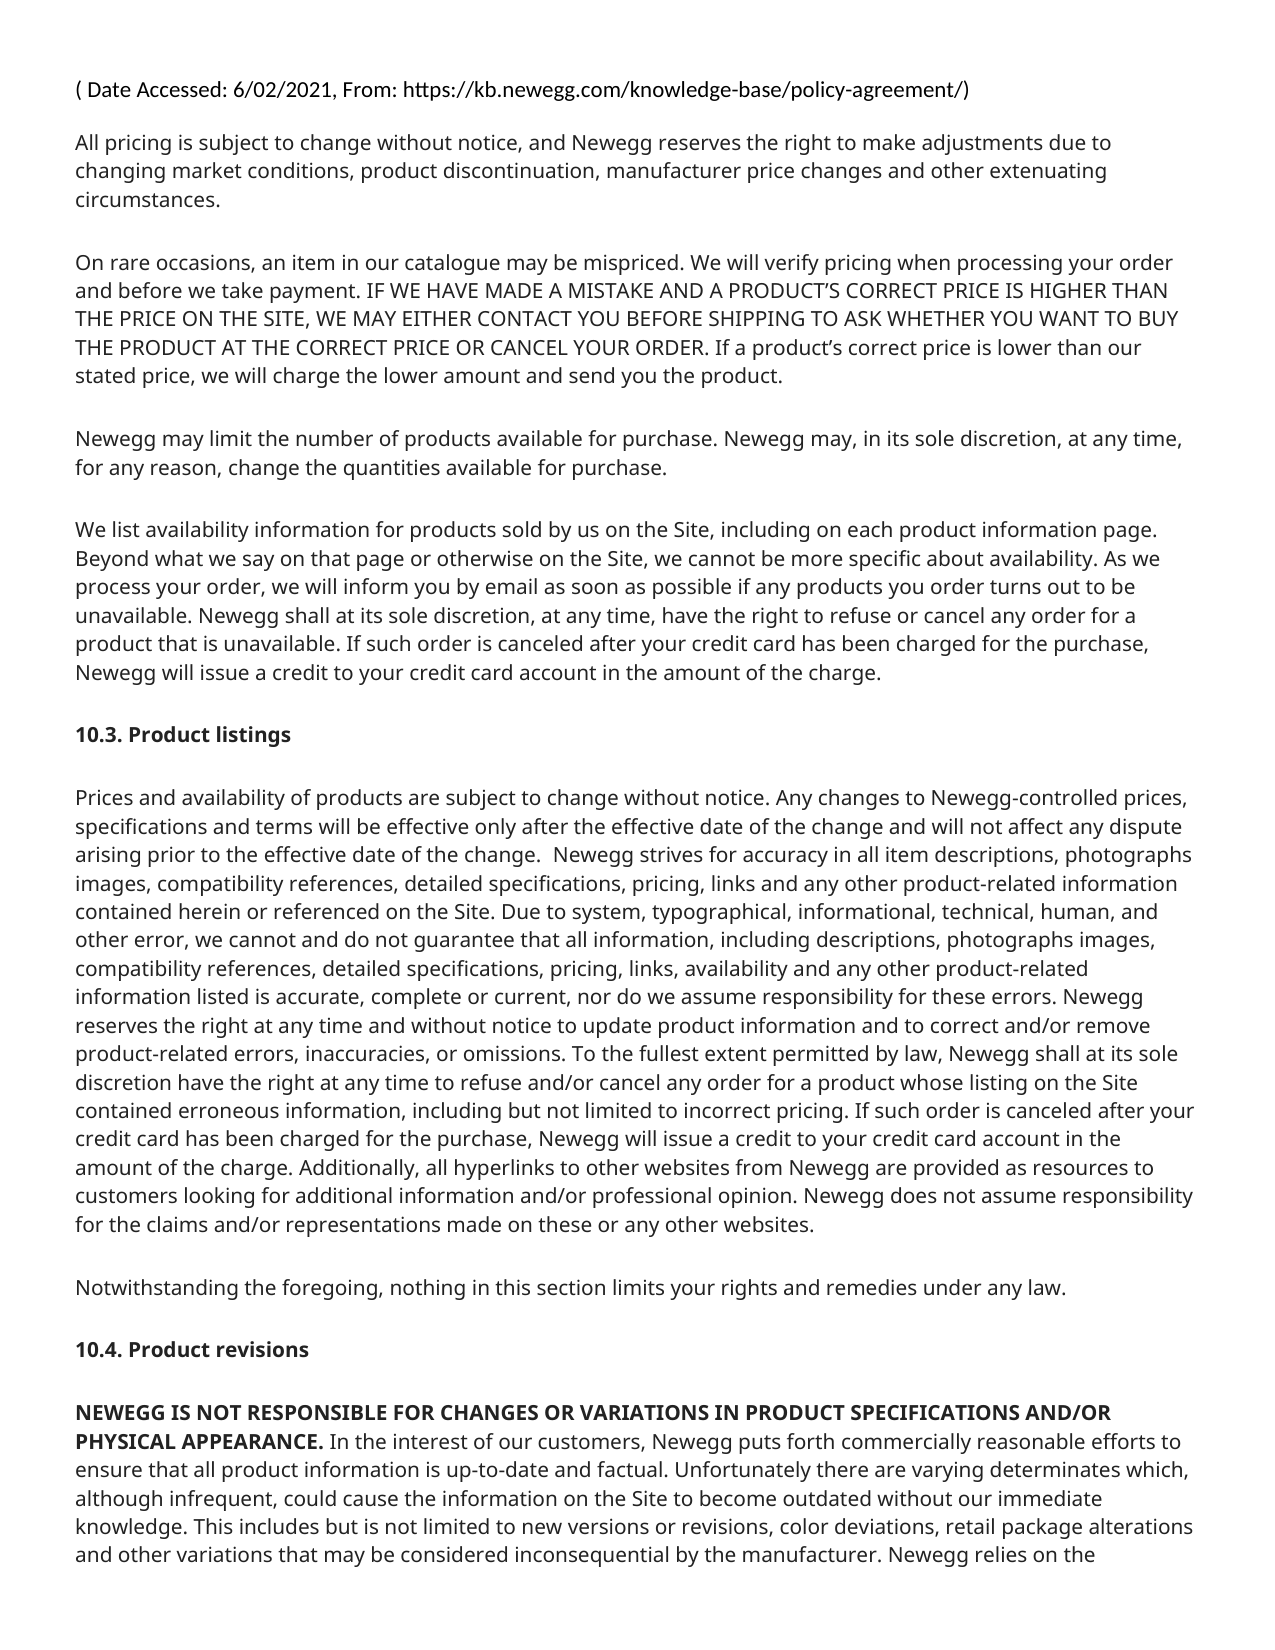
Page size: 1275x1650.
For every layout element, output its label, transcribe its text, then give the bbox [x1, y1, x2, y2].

text 10.3. Product listings [75, 721, 1200, 749]
text Prices and availability of products are subject to change without notice. Any changes to Newegg-controlled prices, specifications and terms will be effective only after the effective date of the change and will not affect any dispute arising prior to the effective date of the change. Newegg strives for accuracy in all item descriptions, photographs images, compatibility references, detailed specifications, pricing, links and any other product-related information contained herein or referenced on the Site. Due to system, typographical, informational, technical, human, and other error, we cannot and do not guarantee that all information, including descriptions, photographs images, compatibility references, detailed specifications, pricing, links, availability and any other product-related information listed is accurate, complete or current, nor do we assume responsibility for these errors. Newegg reserves the right at any time and without notice to update product information and to correct and/or remove product-related errors, inaccuracies, or omissions. To the fullest extent permitted by law, Newegg shall at its sole discretion have the right at any time to refuse and/or cancel any order for a product whose listing on the Site contained erroneous information, including but not limited to incorrect pricing. If such order is canceled after your credit card has been charged for the purchase, Newegg will issue a credit to your credit card account in the amount of the charge. Additionally, all hyperlinks to other websites from Newegg are provided as resources to customers looking for additional information and/or professional opinion. Newegg does not assume responsibility for the claims and/or representations made on these or any other websites. [75, 783, 1200, 1238]
text Notwithstanding the foregoing, nothing in this section limits your rights and remedies under any law. [75, 1273, 1200, 1301]
text We list availability information for products sold by us on the Site, including on each product information page. Beyond what we say on that page or otherwise on the Site, we cannot be more specific about availability. As we process your order, we will inform you by email as soon as possible if any products you order turns out to be unavailable. Newegg shall at its sole discretion, at any time, have the right to refuse or cancel any order for a product that is unavailable. If such order is canceled after your credit card has been charged for the purchase, Newegg will issue a credit to your credit card account in the amount of the charge. [75, 516, 1200, 686]
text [75, 1398, 1200, 1569]
text Newegg may limit the number of products available for purchase. Newegg may, in its sole discretion, at any time, for any reason, change the quantities available for purchase. [75, 424, 1200, 481]
text All pricing is subject to change without notice, and Newegg reserves the right to make adjustments due to changing market conditions, product discontinuation, manufacturer price changes and other extenuating circumstances. [75, 128, 1200, 213]
text On rare occasions, an item in our catalogue may be mispriced. We will verify pricing when processing your order and before we take payment. IF WE HAVE MADE A MISTAKE AND A PRODUCT’S CORRECT PRICE IS HIGHER THAN THE PRICE ON THE SITE, WE MAY EITHER CONTACT YOU BEFORE SHIPPING TO ASK WHETHER YOU WANT TO BUY THE PRODUCT AT THE CORRECT PRICE OR CANCEL YOUR ORDER. If a product’s correct price is lower than our stated price, we will charge the lower amount and send you the product. [75, 248, 1200, 390]
text 10.4. Product revisions [75, 1336, 1200, 1364]
